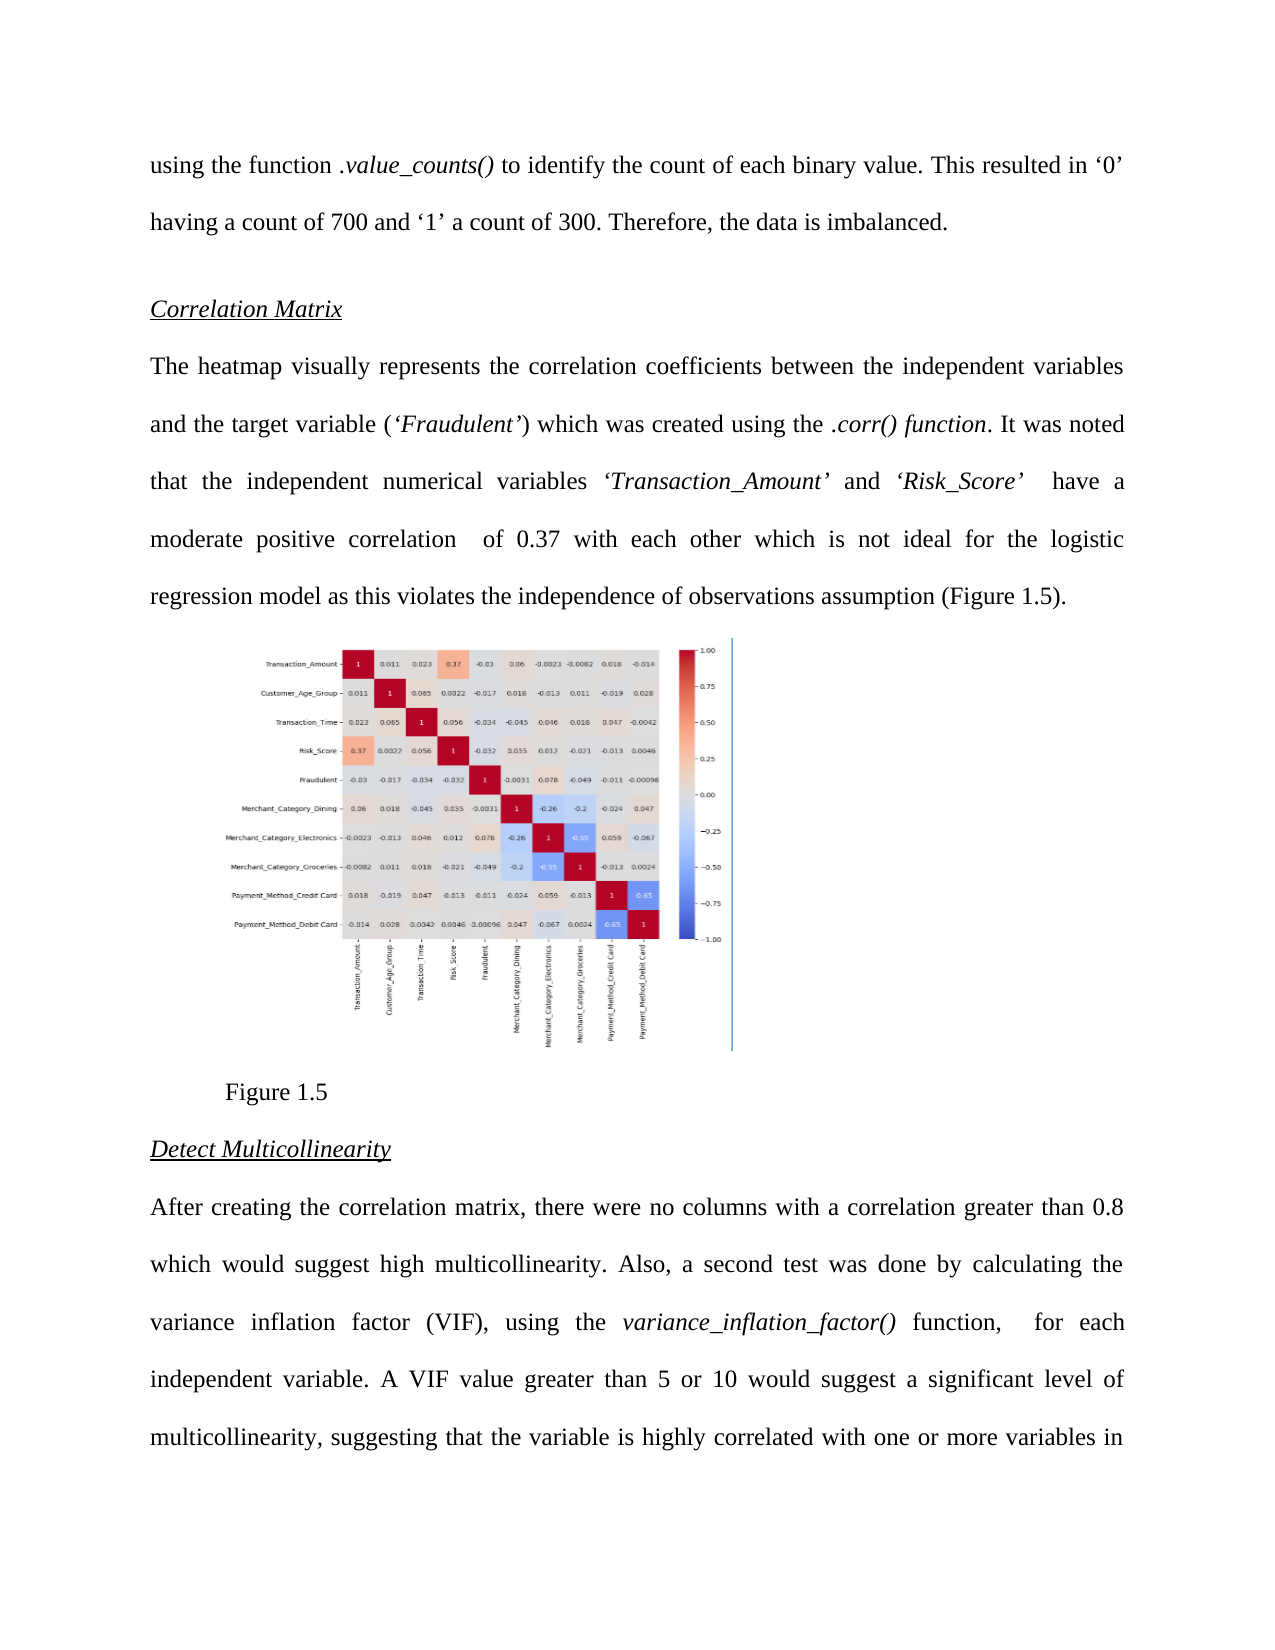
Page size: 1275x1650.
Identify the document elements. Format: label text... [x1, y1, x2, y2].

picture [225, 638, 736, 1051]
text The heatmap visually represents the correlation coefficients between the independent variables and the target variable (‘Fraudulent’) which was created using the .corr() function. It was noted that the independent numerical variables ‘Transaction_Amount’ and ‘Risk_Score’ have a moderate positive correlation of 0.37 with each other which is not ideal for the logistic regression model as this violates the independence of observations assumption (Figure 1.5). [150, 351, 1125, 610]
text Figure 1.5 [225, 1077, 1125, 1106]
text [150, 1192, 1125, 1451]
subtitle Correlation Matrix [150, 294, 1125, 322]
subtitle Detect Multicollinearity [150, 1134, 1125, 1163]
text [150, 150, 1125, 236]
